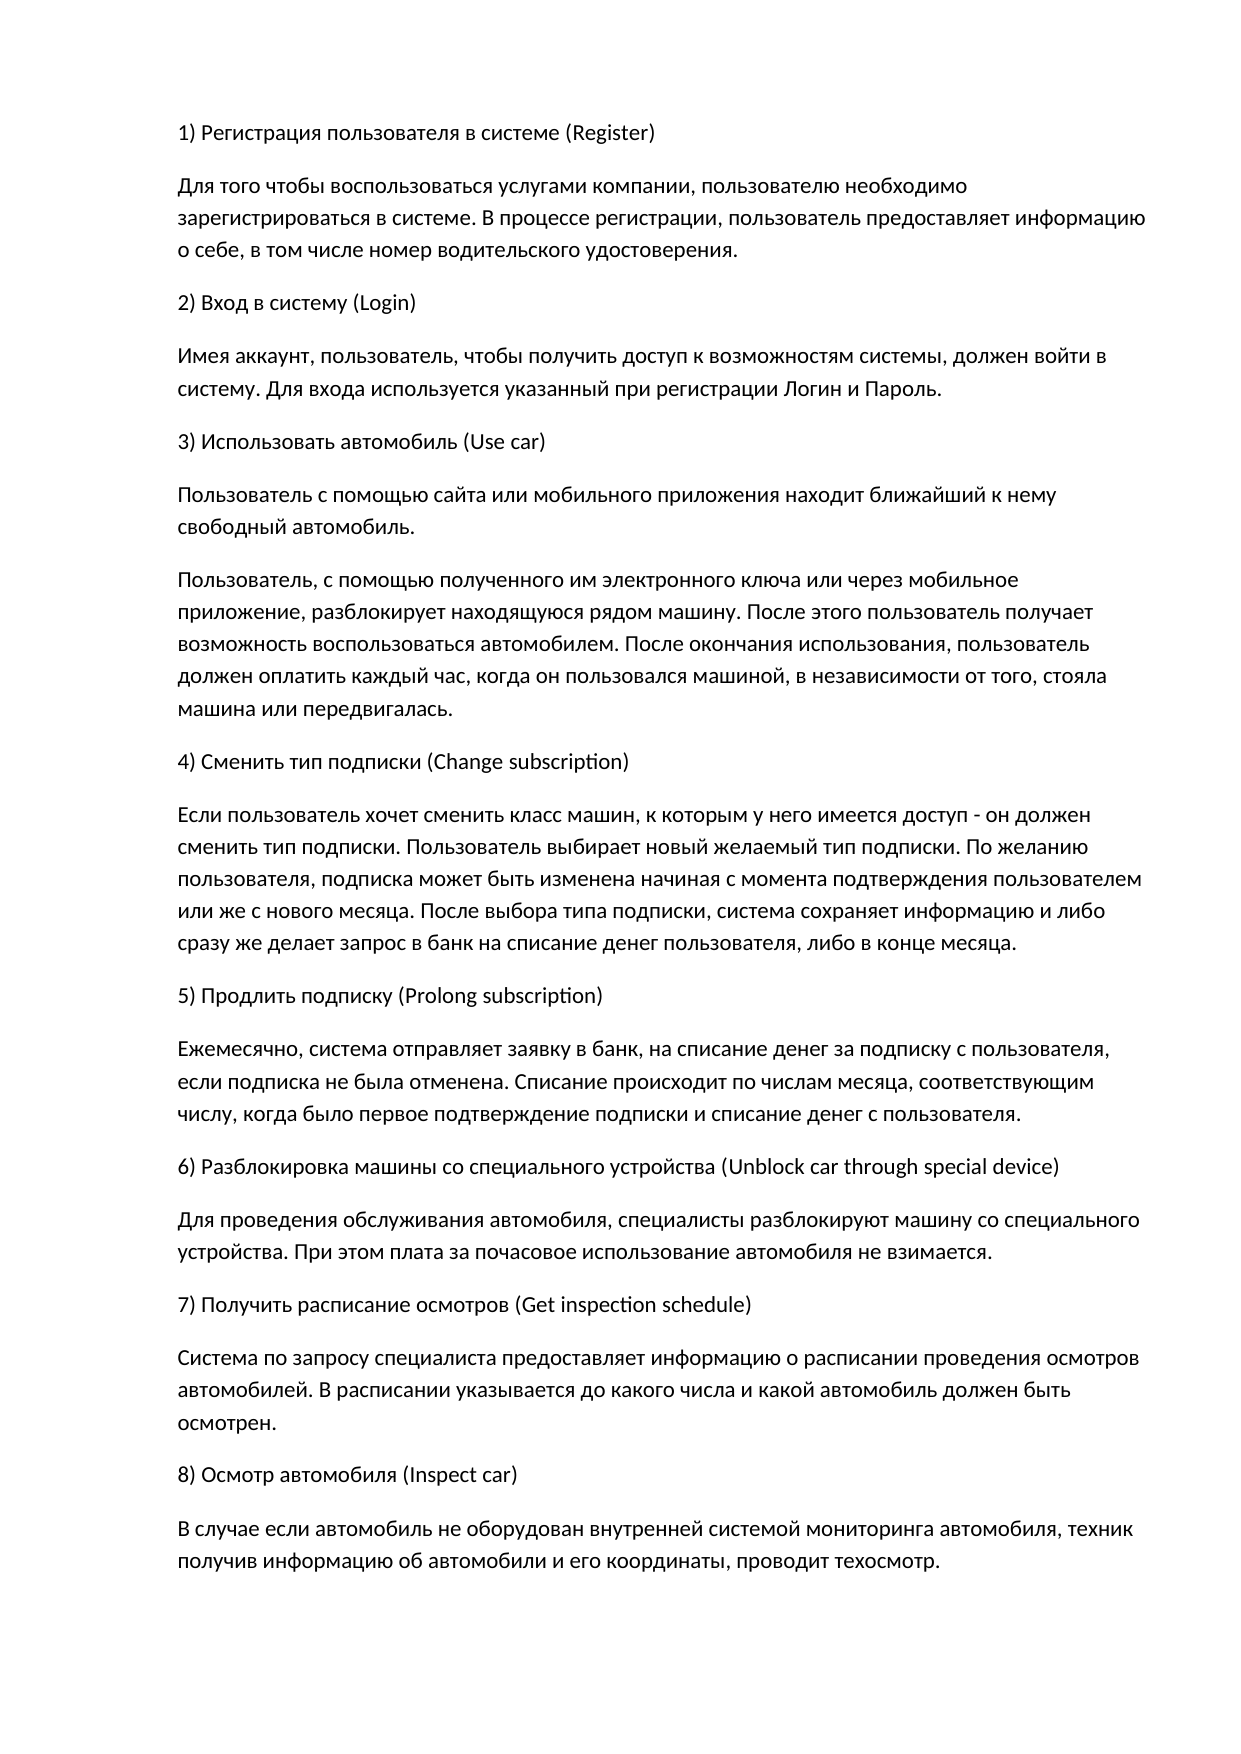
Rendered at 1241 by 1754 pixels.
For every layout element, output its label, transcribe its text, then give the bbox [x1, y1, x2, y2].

text Для проведения обслуживания автомобиля, специалисты разблокируют машину со специального устройства. При этом плата за почасовое использование автомобиля не взимается. [177, 1205, 1152, 1265]
text Пользователь, с помощью полученного им электронного ключа или через мобильное приложение, разблокирует находящуюся рядом машину. После этого пользователь получает возможность воспользоваться автомобилем. После окончания использования, пользователь должен оплатить каждый час, когда он пользовался машиной, в независимости от того, стояла машина или передвигалась. [177, 565, 1152, 722]
text Для того чтобы воспользоваться услугами компании, пользователю необходимо зарегистрироваться в системе. В процессе регистрации, пользователь предоставляет информацию о себе, в том числе номер водительского удостоверения. [177, 171, 1152, 263]
text 2) Вход в систему (Login) [177, 288, 1152, 317]
text 3) Использовать автомобиль (Use car) [177, 427, 1152, 455]
text Имея аккаунт, пользователь, чтобы получить доступ к возможностям системы, должен войти в систему. Для входа используется указанный при регистрации Логин и Пароль. [177, 342, 1152, 402]
text Пользователь с помощью сайта или мобильного приложения находит ближайший к нему свободный автомобиль. [177, 480, 1152, 540]
text 6) Разблокировка машины со специального устройства (Unblock car through special device) [177, 1152, 1152, 1180]
text В случае если автомобиль не оборудован внутренней системой мониторинга автомобиля, техник получив информацию об автомобили и его координаты, проводит техосмотр. [177, 1514, 1152, 1574]
text Ежемесячно, система отправляет заявку в банк, на списание денег за подписку с пользователя, если подписка не была отменена. Списание происходит по числам месяца, соответствующим числу, когда было первое подтверждение подписки и списание денег с пользователя. [177, 1034, 1152, 1127]
text Если пользователь хочет сменить класс машин, к которым у него имеется доступ - он должен сменить тип подписки. Пользователь выбирает новый желаемый тип подписки. По желанию пользователя, подписка может быть изменена начиная с момента подтверждения пользователем или же с нового месяца. После выбора типа подписки, система сохраняет информацию и либо сразу же делает запрос в банк на списание денег пользователя, либо в конце месяца. [177, 800, 1152, 957]
text 8) Осмотр автомобиля (Inspect car) [177, 1461, 1152, 1489]
text 4) Сменить тип подписки (Change subscription) [177, 747, 1152, 775]
text 7) Получить расписание осмотров (Get inspection schedule) [177, 1290, 1152, 1318]
text 5) Продлить подписку (Prolong subscription) [177, 982, 1152, 1009]
text 1) Регистрация пользователя в системе (Register) [177, 118, 1152, 146]
